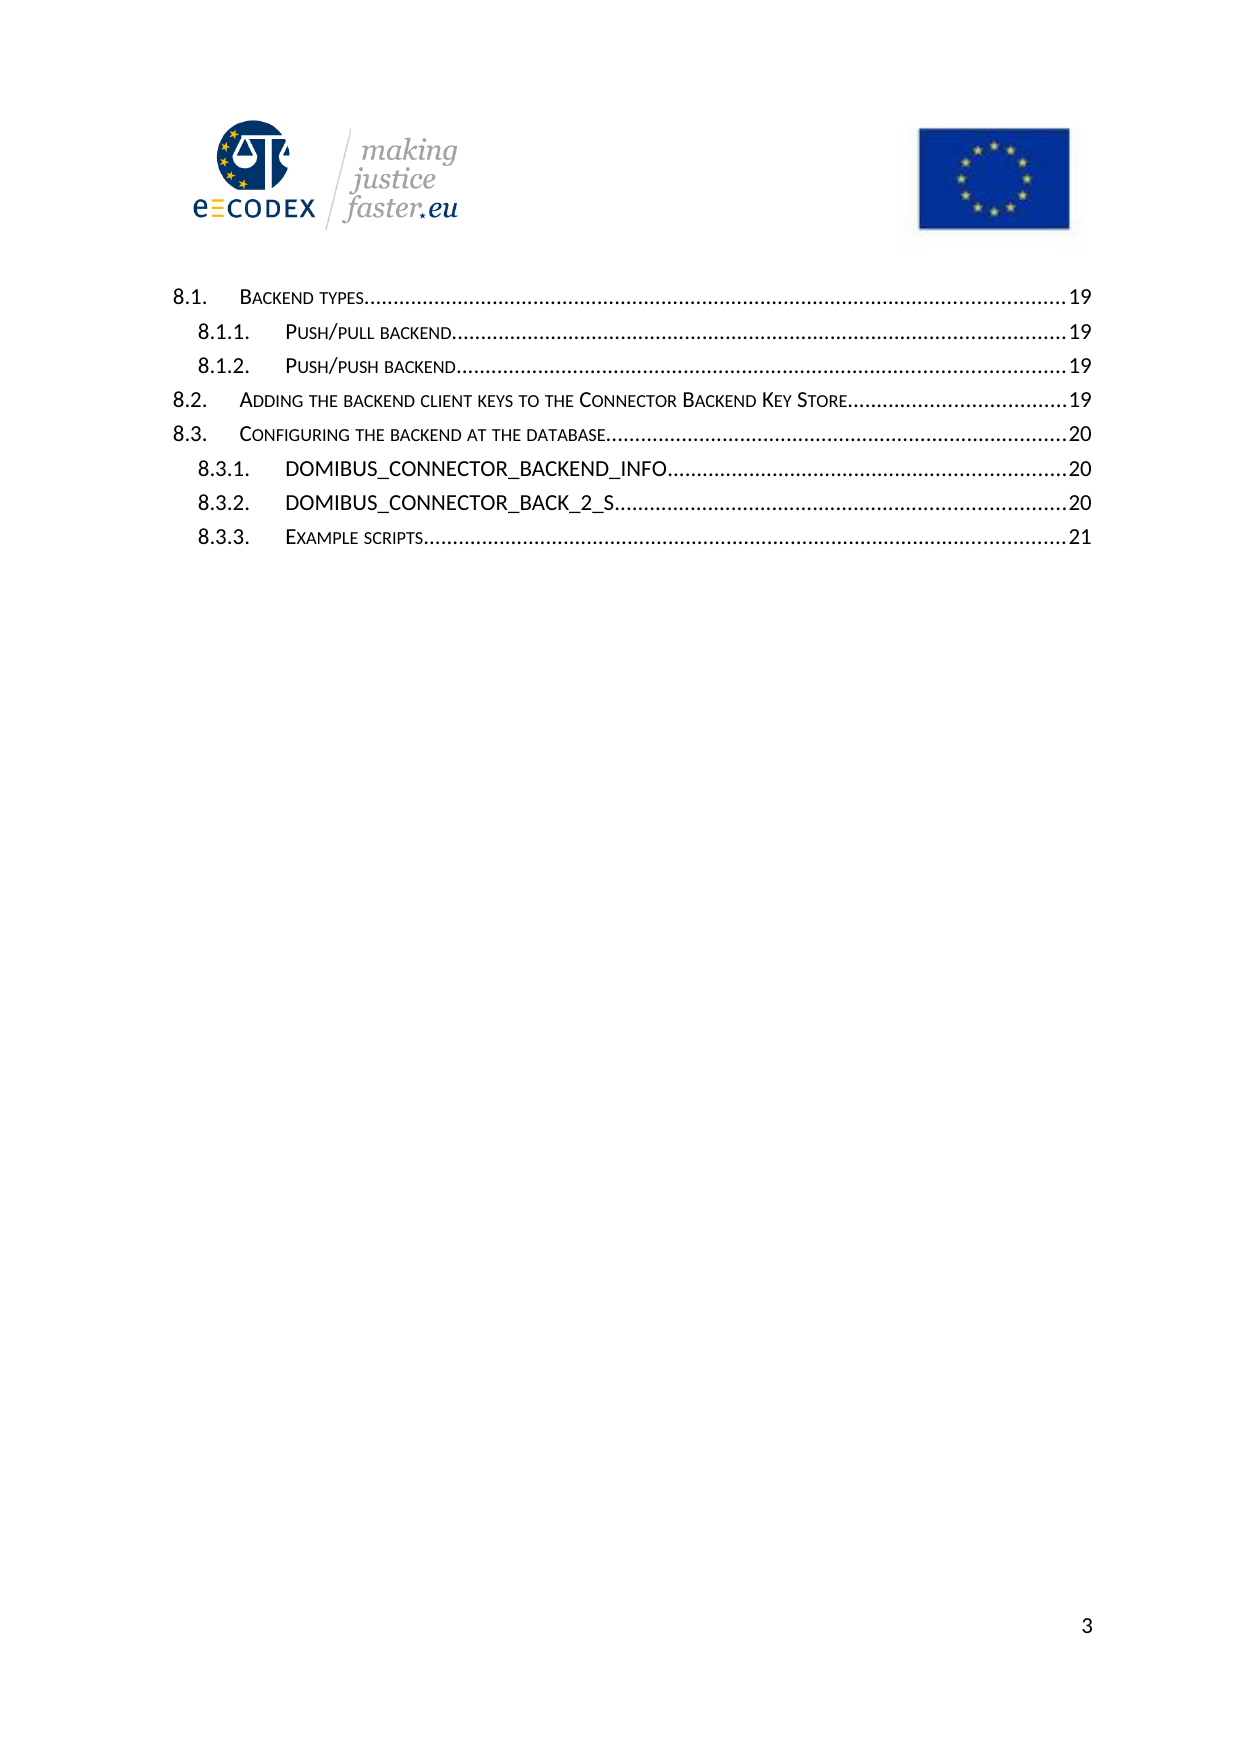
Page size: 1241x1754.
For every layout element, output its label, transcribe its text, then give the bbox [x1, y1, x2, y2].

picture [147, 73, 503, 277]
text 8.2. Adding the backend client keys to the Connector Backend Key Store 19 [173, 385, 1092, 413]
text 8.1.2. Push/push backend 19 [198, 351, 1092, 379]
text 8.3.3. Example scripts 21 [198, 522, 1092, 550]
text 8.1.1. Push/pull backend 19 [198, 317, 1092, 345]
picture [897, 98, 1093, 277]
text 8.3.2. DOMIBUS_CONNECTOR_BACK_2_S 20 [198, 488, 1092, 516]
text 8.3. Configuring the backend at the database 20 [173, 419, 1092, 448]
text 8.1. Backend types 19 [173, 282, 1092, 311]
text 8.3.1. DOMIBUS_CONNECTOR_BACKEND_INFO 20 [198, 454, 1092, 482]
